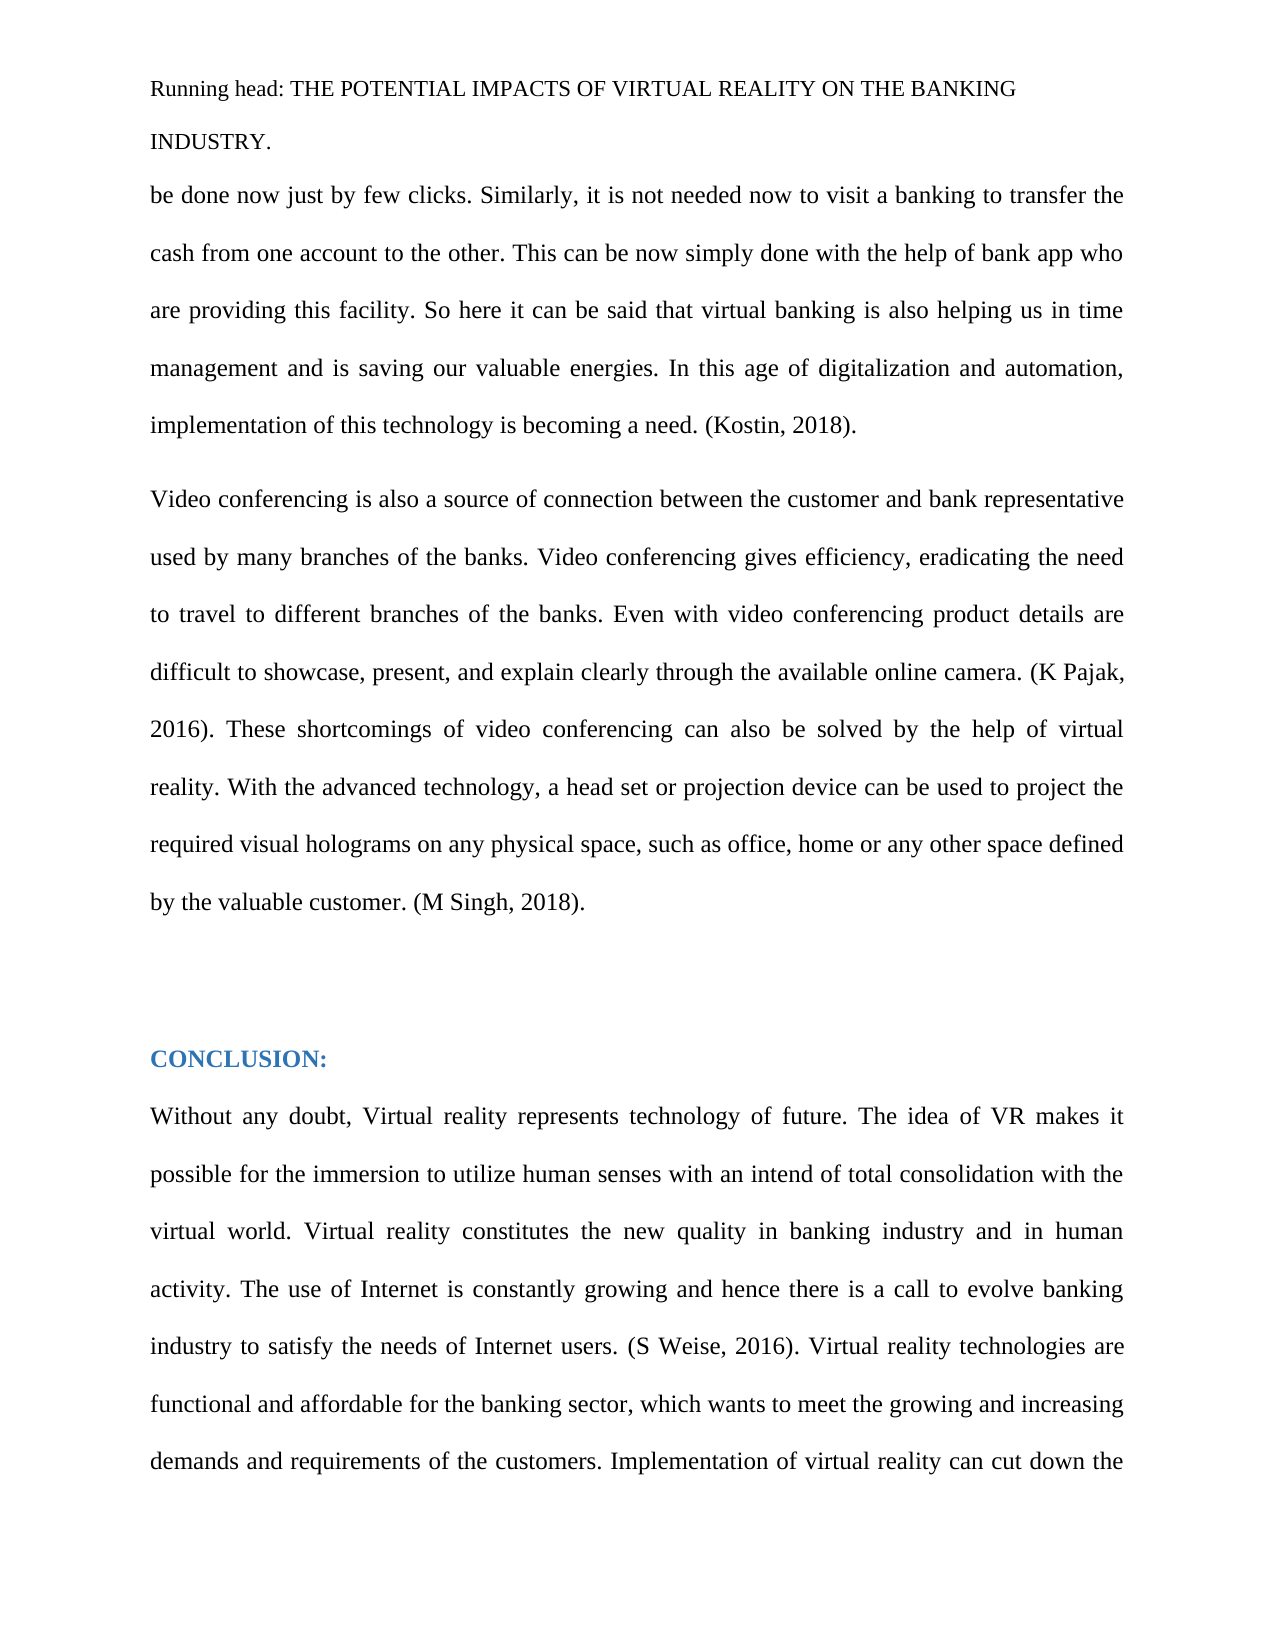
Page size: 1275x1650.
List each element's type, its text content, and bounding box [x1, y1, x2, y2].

text Video conferencing is also a source of connection between the customer and bank representative used by many branches of the banks. Video conferencing gives efficiency, eradicating the need to travel to different branches of the banks. Even with video conferencing product details are difficult to showcase, present, and explain clearly through the available online camera.. These shortcomings of video conferencing can also be solved by the help of virtual reality. With the advanced technology, a head set or projection device can be used to project the required visual holograms on any physical space, such as office, home or any other space defined by the valuable customer.. [150, 484, 1125, 916]
subtitle CONCLUSION: [150, 1044, 1125, 1072]
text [150, 1101, 1125, 1475]
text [150, 180, 1125, 439]
